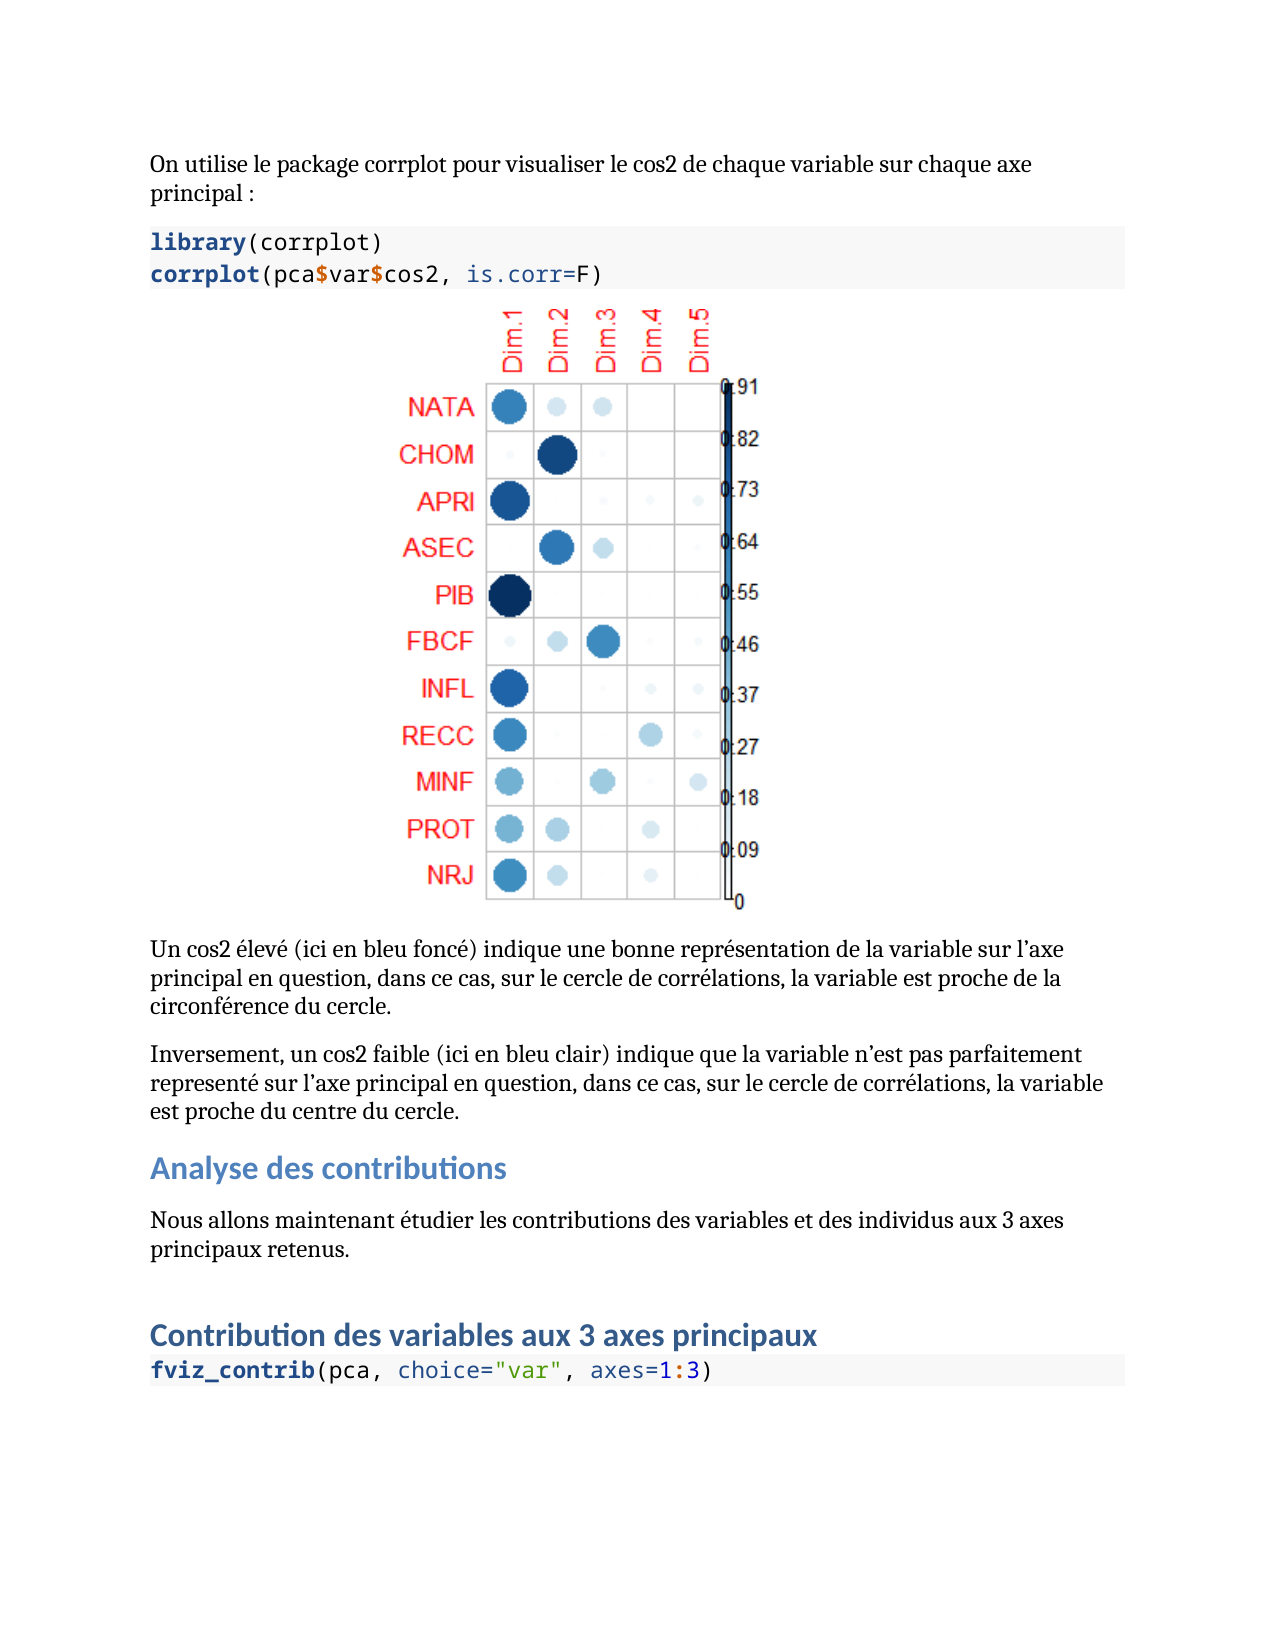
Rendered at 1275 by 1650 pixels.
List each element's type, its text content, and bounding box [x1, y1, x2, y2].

text library(corrplot) corrplot(pca$var$cos2, is.corr=F) [150, 226, 1125, 289]
picture [168, 309, 927, 916]
text Inversement, un cos2 faible (ici en bleu clair) indique que la variable n’est pas parfaitement representé sur l’axe principal en question, dans ce cas, sur le cercle de corrélations, la variable est proche du centre du cercle. [150, 1040, 1125, 1126]
text fviz_contrib(pca, choice="var", axes=1:3) [150, 1354, 1125, 1386]
subtitle Contribution des variables aux 3 axes principaux [150, 1314, 1125, 1354]
text Un cos2 élevé (ici en bleu foncé) indique une bonne représentation de la variable sur l’axe principal en question, dans ce cas, sur le cercle de corrélations, la variable est proche de la circonférence du cercle. [150, 935, 1125, 1021]
text On utilise le package corrplot pour visualiser le cos2 de chaque variable sur chaque axe principal : [150, 150, 1125, 207]
text Nous allons maintenant étudier les contributions des variables et des individus aux 3 axes principaux retenus. [150, 1206, 1125, 1264]
subtitle Analyse des contributions [150, 1147, 1125, 1187]
